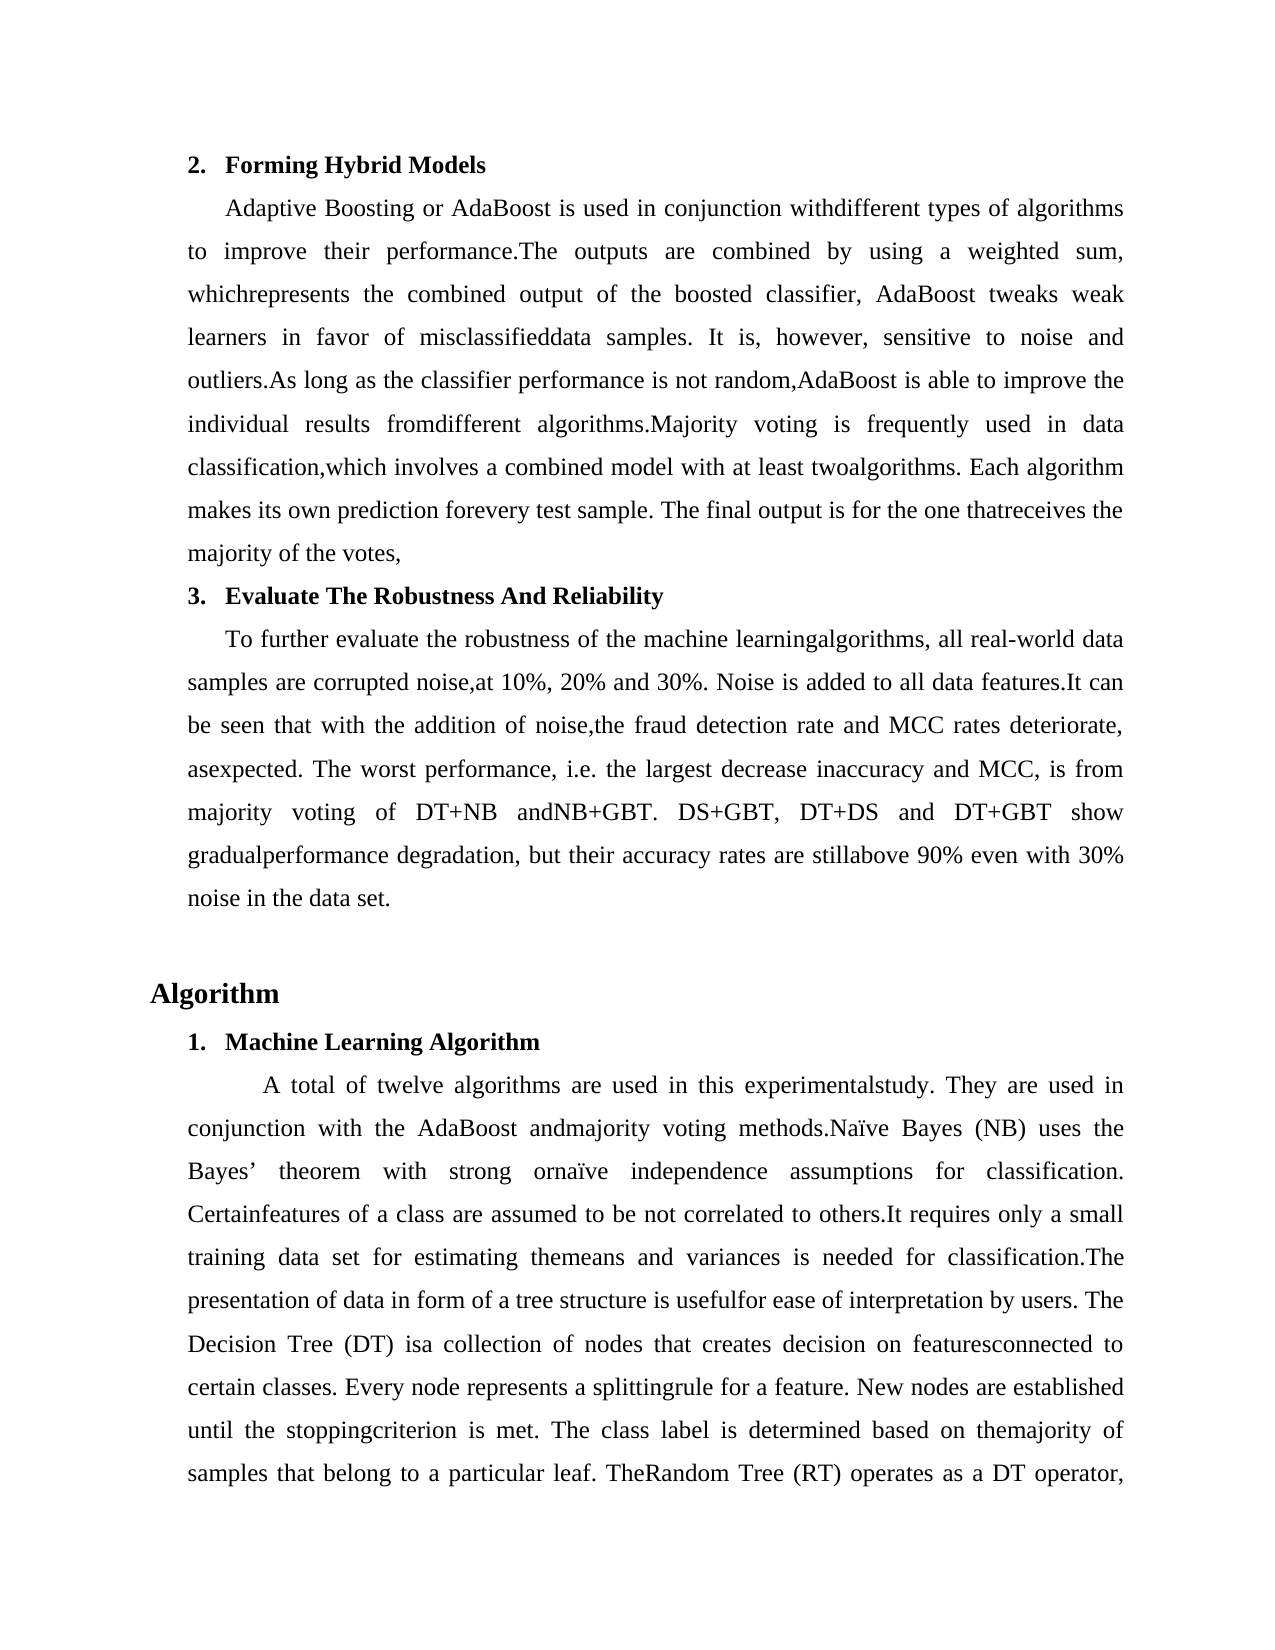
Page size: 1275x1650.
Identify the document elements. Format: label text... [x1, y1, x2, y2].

text To further evaluate the robustness of the machine learningalgorithms, all real-world data samples are corrupted noise,at 10%, 20% and 30%. Noise is added to all data features.It can be seen that with the addition of noise,the fraud detection rate and MCC rates deteriorate, asexpected. The worst performance, i.e. the largest decrease inaccuracy and MCC, is from majority voting of DT+NB andNB+GBT. DS+GBT, DT+DS and DT+GBT show gradualperformance degradation, but their accuracy rates are stillabove 90% even with 30% noise in the data set. [187, 624, 1125, 912]
list Evaluate The Robustness And Reliability [187, 581, 1125, 610]
list Forming Hybrid Models [187, 150, 1125, 179]
text Algorithm [150, 977, 1125, 1010]
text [187, 1070, 1125, 1487]
text Adaptive Boosting or AdaBoost is used in conjunction withdifferent types of algorithms to improve their performance.The outputs are combined by using a weighted sum, whichrepresents the combined output of the boosted classifier, AdaBoost tweaks weak learners in favor of misclassifieddata samples. It is, however, sensitive to noise and outliers.As long as the classifier performance is not random,AdaBoost is able to improve the individual results fromdifferent algorithms.Majority voting is frequently used in data classification,which involves a combined model with at least twoalgorithms. Each algorithm makes its own prediction forevery test sample. The final output is for the one thatreceives the majority of the votes, [187, 193, 1125, 567]
list Machine Learning Algorithm [187, 1027, 1125, 1056]
